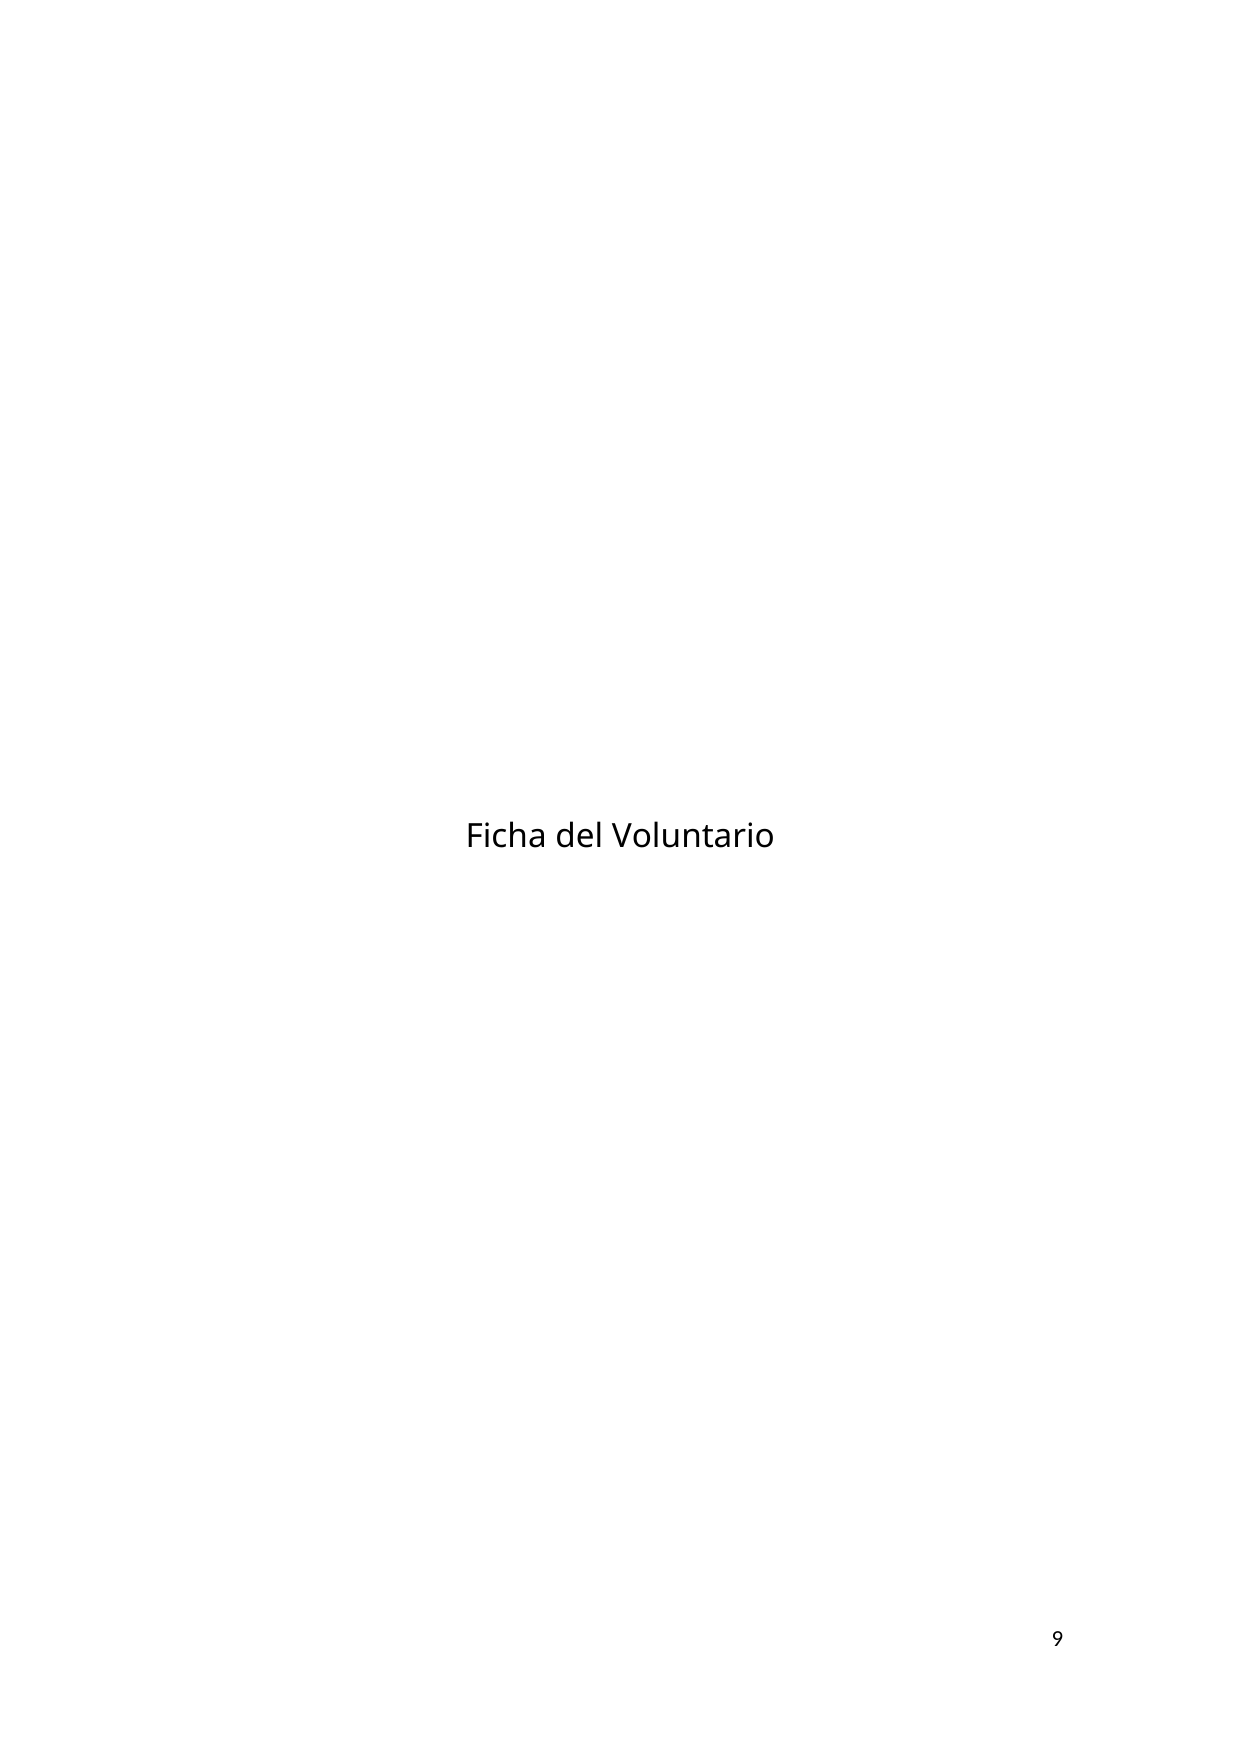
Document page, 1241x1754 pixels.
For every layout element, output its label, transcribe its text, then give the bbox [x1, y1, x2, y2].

subtitle Ficha del Voluntario [177, 812, 1063, 858]
